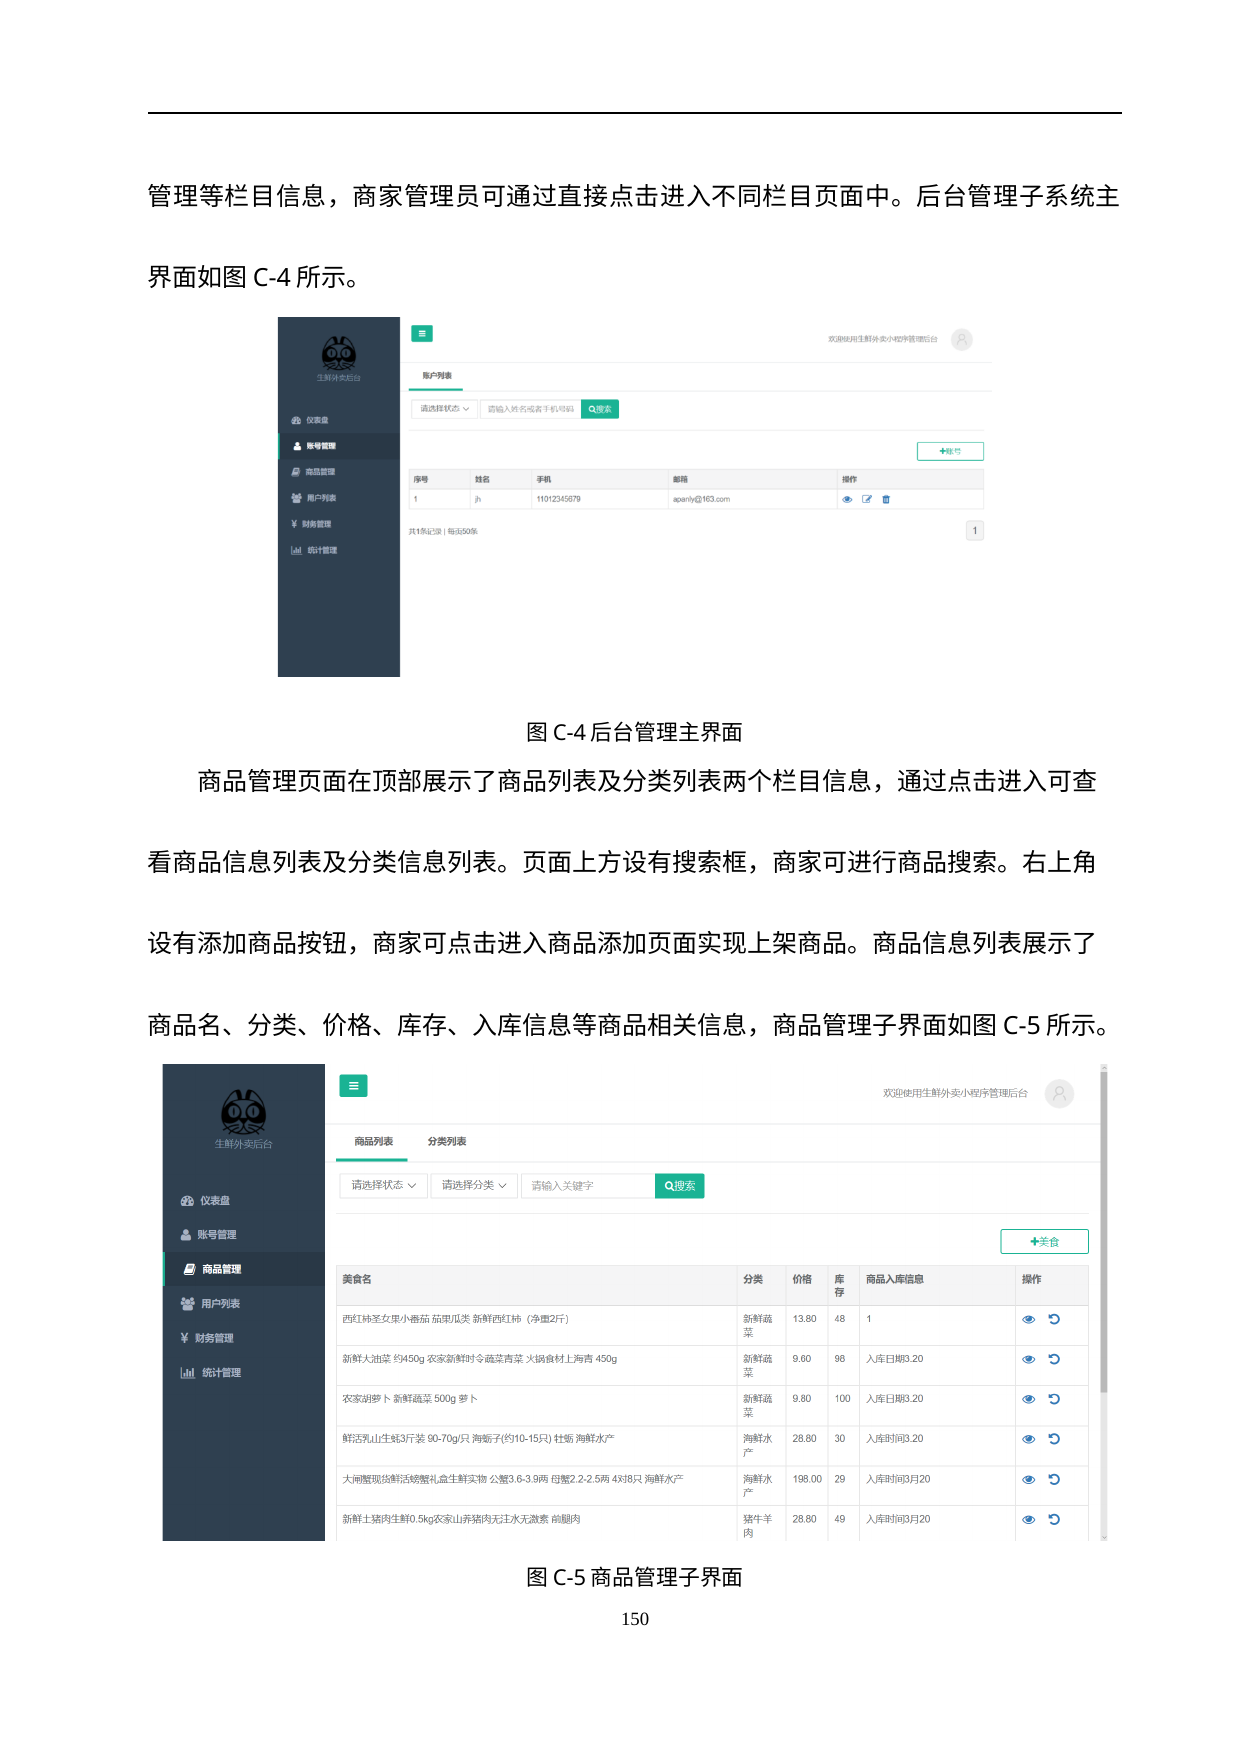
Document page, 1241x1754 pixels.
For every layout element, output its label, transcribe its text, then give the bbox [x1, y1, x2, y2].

picture [277, 317, 992, 677]
text 商品管理页面在顶部展示了商品列表及分类列表两个栏目信息，通过点击进入可查看商品信息列表及分类信息列表。页面上方设有搜索框，商家可进行商品搜索。右上角设有添加商品按钮，商家可点击进入商品添加页面实现上架商品。商品信息列表展示了商品名、分类、价格、库存、入库信息等商品相关信息，商品管理子界面如图C-5所示。 [148, 747, 1122, 1056]
text 图C-4后台管理主界面 [148, 714, 1122, 747]
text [148, 162, 1122, 308]
picture [162, 1064, 1108, 1541]
text 图C-5商品管理子界面 [148, 1559, 1122, 1592]
